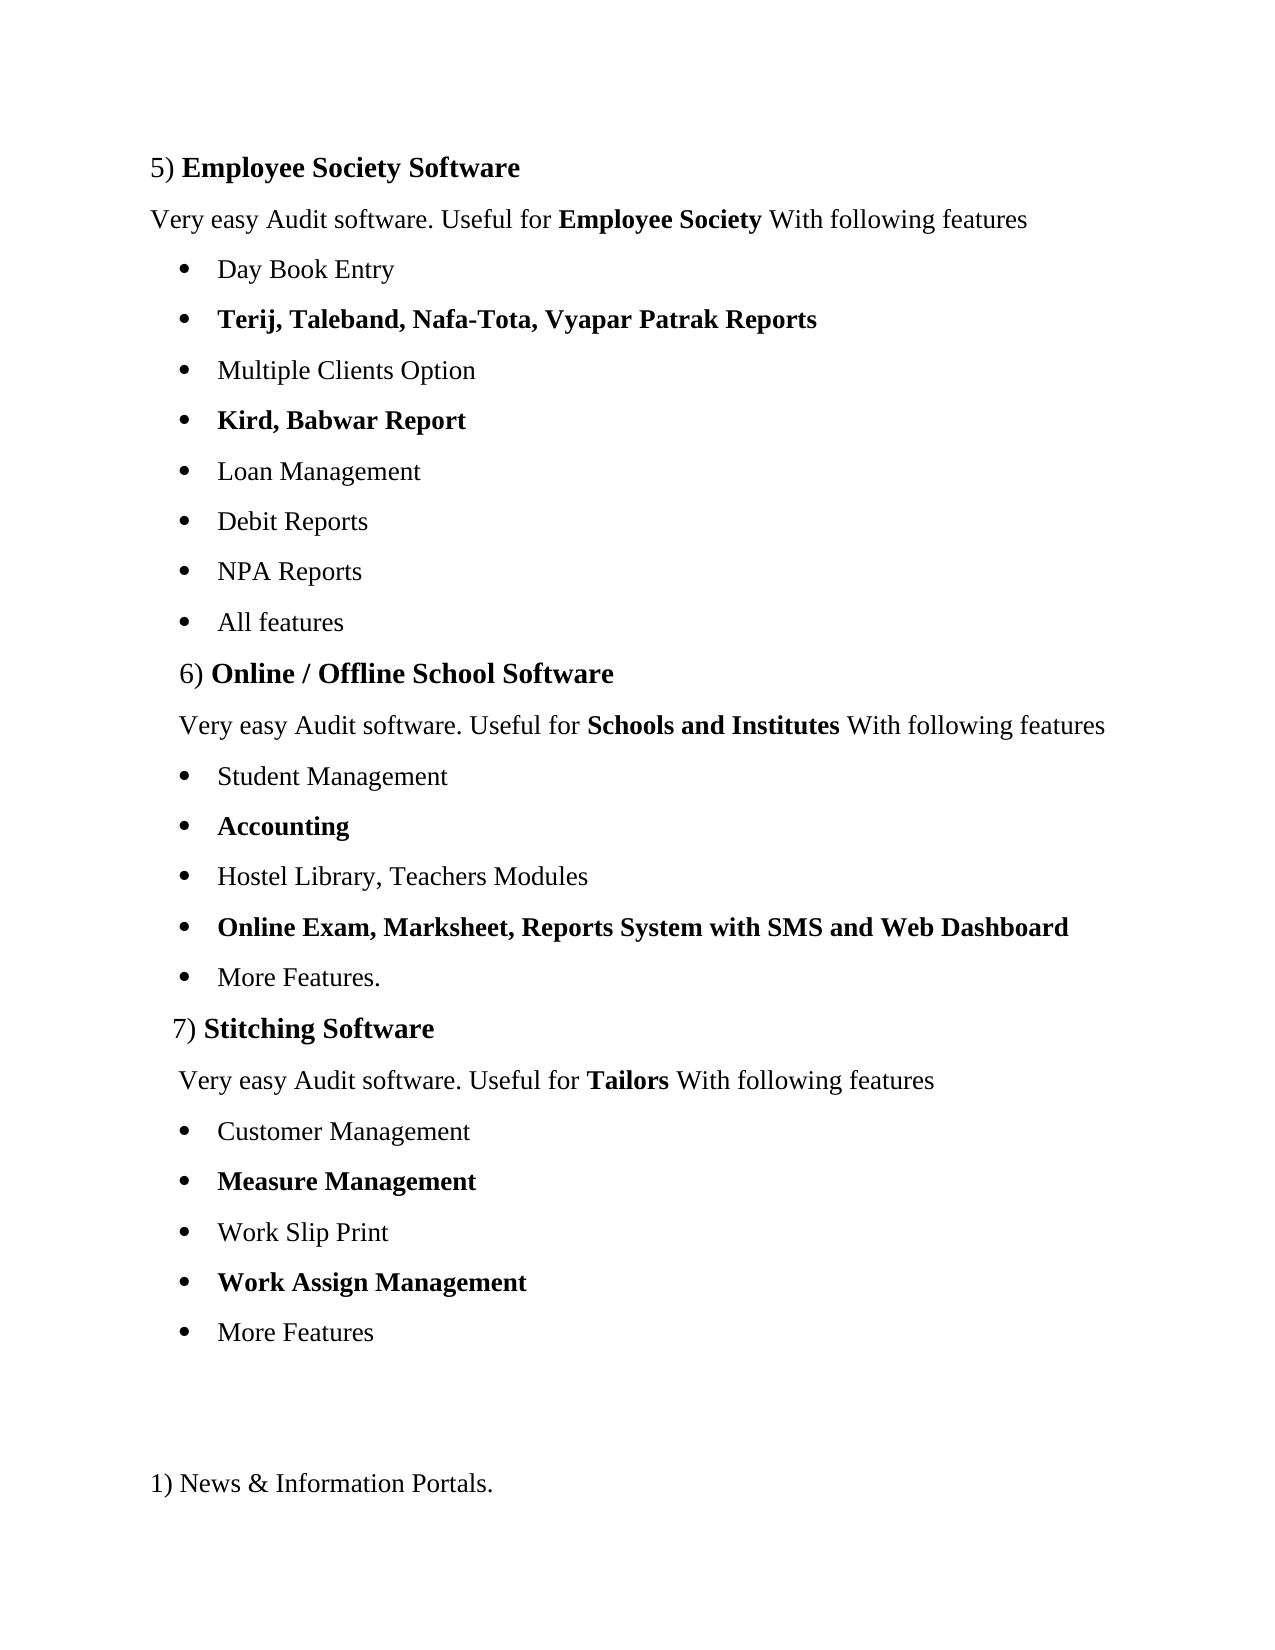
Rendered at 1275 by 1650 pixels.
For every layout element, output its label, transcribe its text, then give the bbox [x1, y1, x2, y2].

text Very easy Audit software. Useful for Employee Society With following features [150, 203, 1125, 234]
list Online Exam, Marksheet, Reports System with SMS and Web Dashboard [179, 911, 1125, 942]
list Student Management [179, 759, 1125, 791]
list Multiple Clients Option [179, 354, 1125, 385]
text Very easy Audit software. Useful for Schools and Institutes With following features [150, 709, 1125, 740]
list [179, 303, 1125, 335]
list Accounting [179, 810, 1125, 841]
list Customer Management [179, 1115, 1125, 1146]
list Work Slip Print [179, 1216, 1125, 1247]
list NPA Reports [179, 556, 1125, 587]
text 5) Employee Society Software [150, 150, 1125, 183]
text 6) Online / Offline School Software [150, 656, 1125, 690]
list Hostel Library, Teachers Modules [179, 860, 1125, 892]
list More Features. [179, 961, 1125, 992]
list Measure Management [179, 1165, 1125, 1197]
list Day Book Entry [179, 253, 1125, 284]
list Loan Management [179, 455, 1125, 486]
text 7) Stitching Software [150, 1012, 1125, 1045]
list More Features [179, 1317, 1125, 1348]
list Debit Reports [179, 505, 1125, 536]
text Very easy Audit software. Useful for Tailors With following features [150, 1064, 1125, 1096]
list Kird, Babwar Report [179, 404, 1125, 436]
list All features [179, 606, 1125, 637]
text 1) News & Information Portals. [150, 1467, 1125, 1498]
list Work Assign Management [179, 1266, 1125, 1297]
